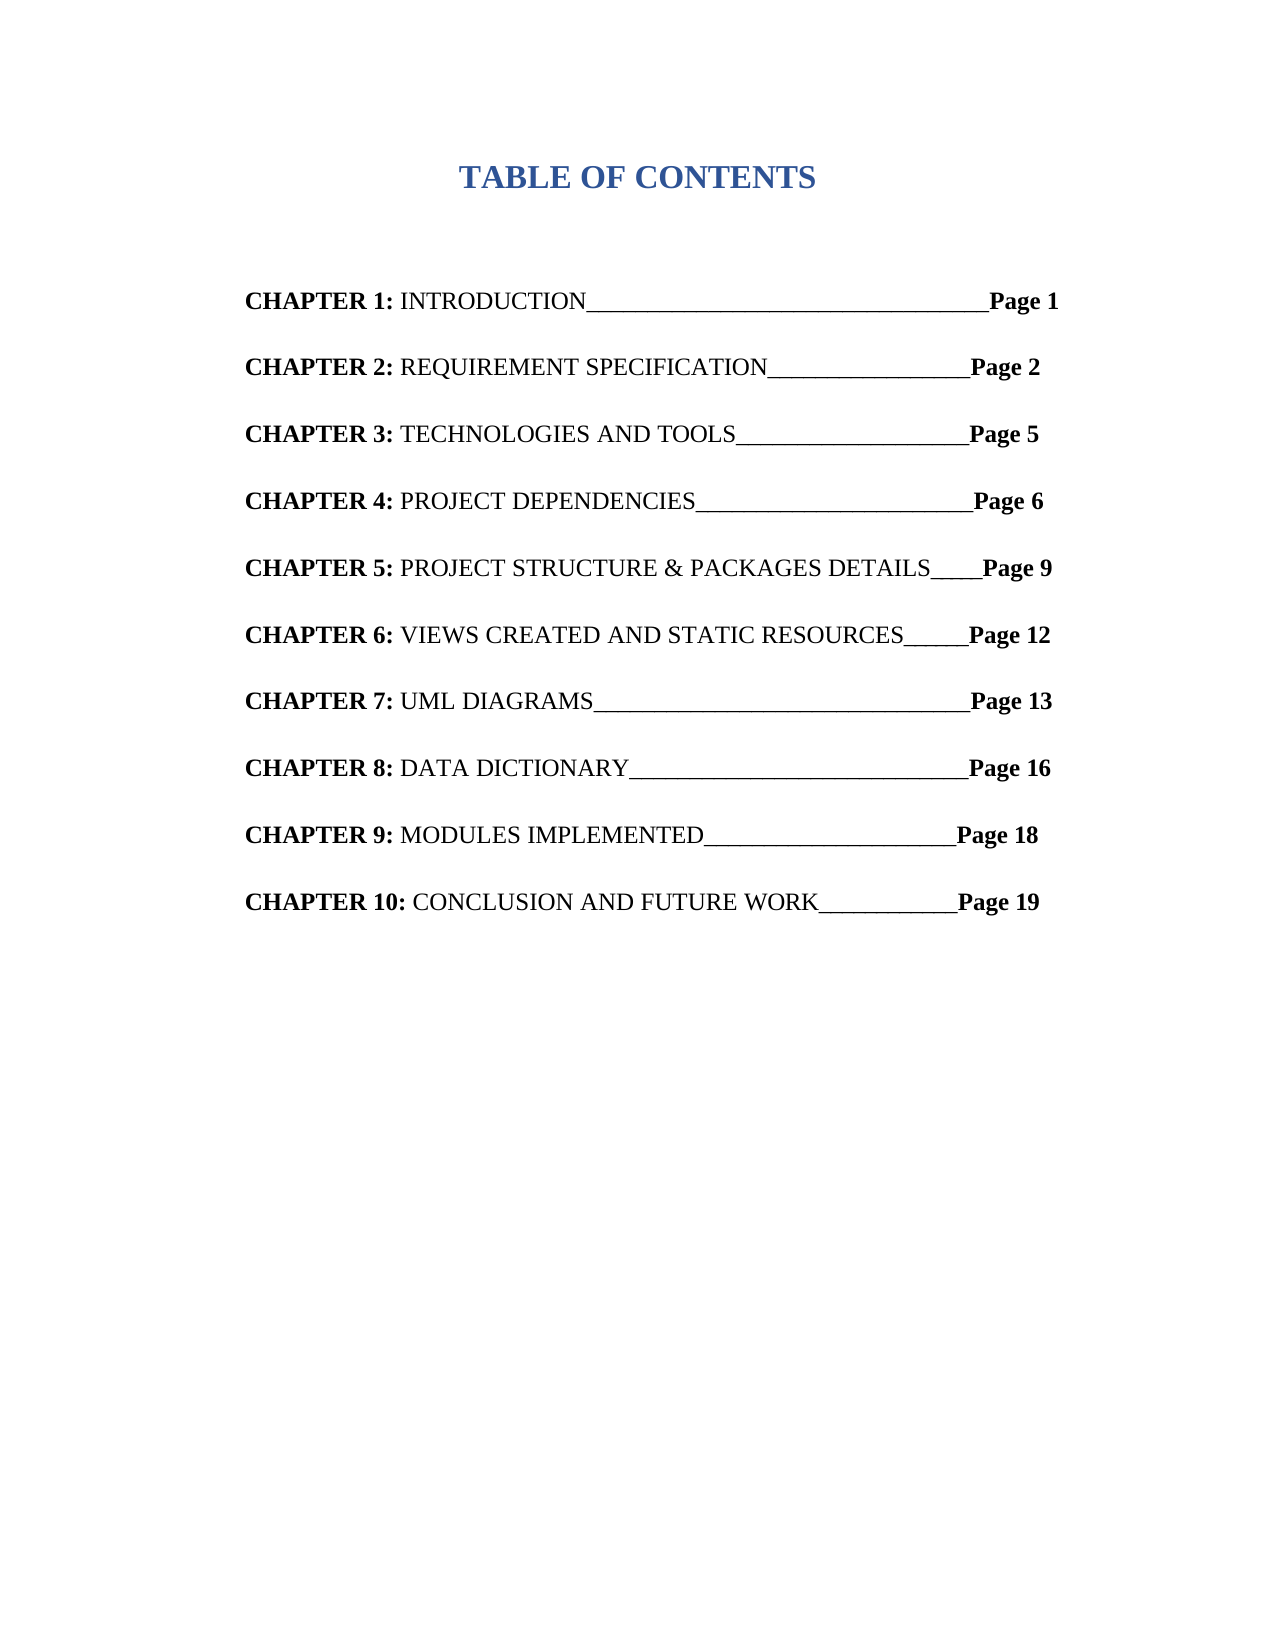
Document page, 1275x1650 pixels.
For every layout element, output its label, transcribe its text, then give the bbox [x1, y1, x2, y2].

text CHAPTER 10: CONCLUSION AND FUTURE WORK Page 19 [244, 887, 1252, 915]
text CHAPTER 2: REQUIREMENT SPECIFICATION Page 2 [244, 352, 1252, 381]
text CHAPTER 7: UML DIAGRAMS Page 13 [244, 686, 1252, 715]
text TABLE OF CONTENTS [190, 157, 1085, 195]
text CHAPTER 6: VIEWS CREATED AND STATIC RESOURCES Page 12 [244, 620, 1252, 648]
text CHAPTER 9: MODULES IMPLEMENTED Page 18 [244, 820, 1252, 848]
text CHAPTER 8: DATA DICTIONARY Page 16 [244, 753, 1252, 782]
text CHAPTER 1: INTRODUCTION Page 1 [244, 286, 1252, 314]
text CHAPTER 5: PROJECT STRUCTURE & PACKAGES DETAILS Page 9 [244, 553, 1252, 582]
text CHAPTER 3: TECHNOLOGIES AND TOOLS Page 5 [244, 419, 1252, 448]
text CHAPTER 4: PROJECT DEPENDENCIES Page 6 [244, 486, 1252, 515]
